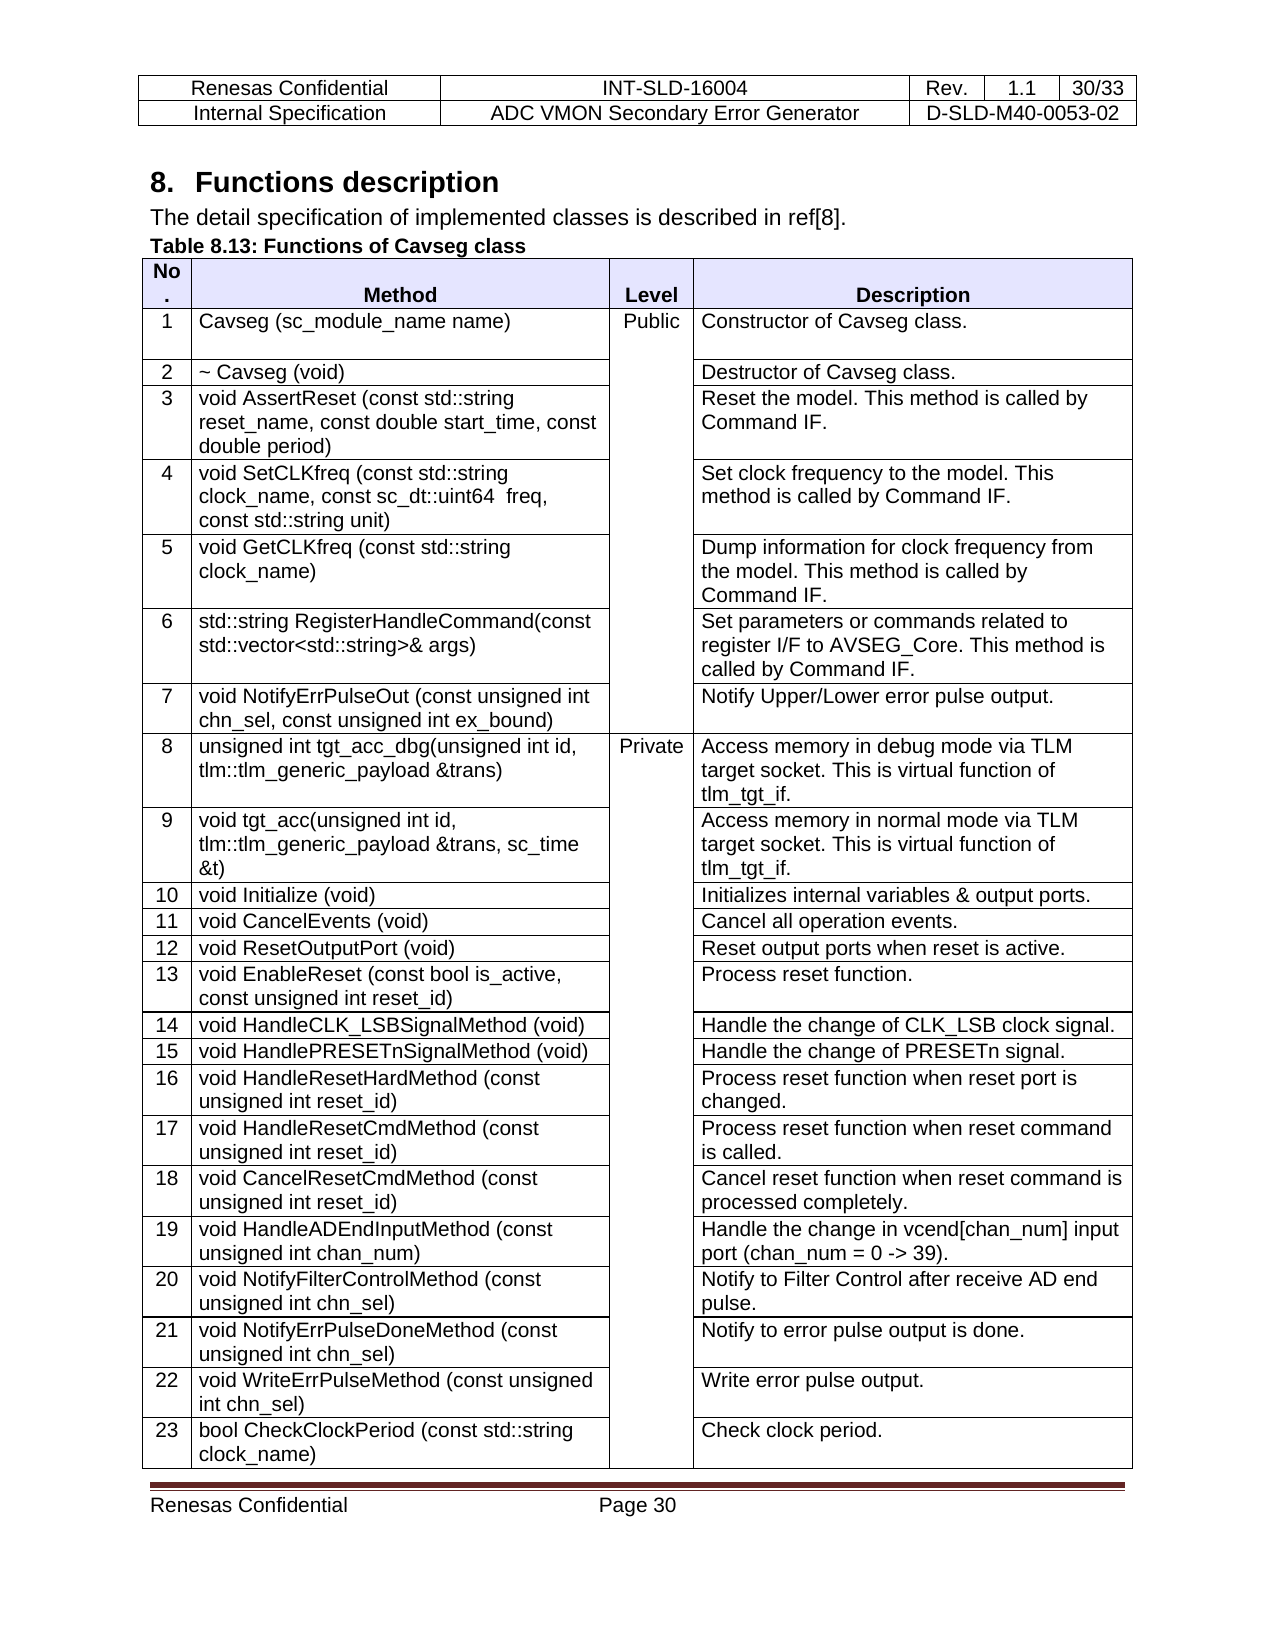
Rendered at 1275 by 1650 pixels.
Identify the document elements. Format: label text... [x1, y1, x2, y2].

table_cell Set clock frequency to the model. This method is called by Command IF. [694, 460, 1132, 534]
table_cell bool CheckClockPeriod (const std::string clock_name) [192, 1418, 609, 1468]
table_cell Public [610, 309, 693, 733]
table_cell 19 [143, 1217, 191, 1266]
table_cell 4 [143, 460, 191, 534]
text The detail specification of implemented classes is described in ref[8]. [150, 203, 1125, 230]
table_cell Access memory in normal mode via TLM target socket. This is virtual function of tlm_tgt_if. [694, 808, 1132, 882]
table_cell Process reset function when reset port is changed. [694, 1065, 1132, 1115]
table_cell 2 [143, 360, 191, 385]
table_header Level [610, 259, 693, 308]
table_cell unsigned int tgt_acc_dbg(unsigned int id, tlm::tlm_generic_payload &trans) [192, 734, 609, 807]
table_cell void NotifyFilterControlMethod (const unsigned int chn_sel) [192, 1267, 609, 1316]
table_cell Set parameters or commands related to register I/F to AVSEG_Core. This method is called by Command IF. [694, 609, 1132, 682]
table_cell void ResetOutputPort (void) [192, 936, 609, 961]
table_cell 20 [143, 1267, 191, 1316]
table_cell 10 [143, 883, 191, 908]
table_cell void HandleCLK_LSBSignalMethod (void) [192, 1013, 609, 1038]
table_cell 15 [143, 1039, 191, 1064]
table_header Method [192, 259, 609, 308]
table_cell 7 [143, 684, 191, 733]
table_cell void Initialize (void) [192, 883, 609, 908]
table_cell void tgt_acc(unsigned int id, tlm::tlm_generic_payload &trans, sc_time &t) [192, 808, 609, 882]
table_cell void HandleResetHardMethod (const unsigned int reset_id) [192, 1065, 609, 1115]
table_cell 22 [143, 1368, 191, 1417]
table_cell void CancelResetCmdMethod (const unsigned int reset_id) [192, 1166, 609, 1216]
table_cell void GetCLKfreq (const std::string clock_name) [192, 535, 609, 608]
table_cell std::string RegisterHandleCommand(const std::vector<std::string>& args) [192, 609, 609, 682]
table_cell 6 [143, 609, 191, 682]
table_cell void AssertReset (const std::string reset_name, const double start_time, const double period) [192, 386, 609, 459]
table_header Description [694, 259, 1132, 308]
table_cell Reset output ports when reset is active. [694, 936, 1132, 961]
table_cell void HandlePRESETnSignalMethod (void) [192, 1039, 609, 1064]
table_cell void NotifyErrPulseOut (const unsigned int chn_sel, const unsigned int ex_bound) [192, 684, 609, 733]
table_cell Notify to Filter Control after receive AD end pulse. [694, 1267, 1132, 1316]
table_cell Dump information for clock frequency from the model. This method is called by Command IF. [694, 535, 1132, 608]
table_cell 16 [143, 1065, 191, 1115]
table_cell Handle the change of CLK_LSB clock signal. [694, 1013, 1132, 1038]
table_cell Cancel reset function when reset command is processed completely. [694, 1166, 1132, 1216]
table_cell Initializes internal variables & output ports. [694, 883, 1132, 908]
table_cell Process reset function when reset command is called. [694, 1116, 1132, 1165]
table_cell 5 [143, 535, 191, 608]
table_cell Access memory in debug mode via TLM target socket. This is virtual function of tlm_tgt_if. [694, 734, 1132, 807]
table_cell 14 [143, 1013, 191, 1038]
table_cell Cavseg (sc_module_name name) [192, 309, 609, 358]
table_cell Notify to error pulse output is done. [694, 1318, 1132, 1367]
table_header No. [143, 259, 191, 308]
table_cell 11 [143, 909, 191, 934]
table_cell 21 [143, 1318, 191, 1367]
table_cell Handle the change of PRESETn signal. [694, 1039, 1132, 1064]
table_cell 9 [143, 808, 191, 882]
table_cell 12 [143, 936, 191, 961]
table_cell 8 [143, 734, 191, 807]
table_cell Write error pulse output. [694, 1368, 1132, 1417]
table_cell Constructor of Cavseg class. [694, 309, 1132, 358]
table_cell Handle the change in vcend[chan_num] input port (chan_num = 0 -> 39). [694, 1217, 1132, 1266]
table_cell 13 [143, 962, 191, 1011]
table_cell Reset the model. This method is called by Command IF. [694, 386, 1132, 459]
table_cell void NotifyErrPulseDoneMethod (const unsigned int chn_sel) [192, 1318, 609, 1367]
table_cell ~ Cavseg (void) [192, 360, 609, 385]
table_cell 23 [143, 1418, 191, 1468]
table_cell Notify Upper/Lower error pulse output. [694, 684, 1132, 733]
table_cell Cancel all operation events. [694, 909, 1132, 934]
table_cell void EnableReset (const bool is_active, const unsigned int reset_id) [192, 962, 609, 1011]
table_cell 1 [143, 309, 191, 358]
table_cell Destructor of Cavseg class. [694, 360, 1132, 385]
table_cell void HandleResetCmdMethod (const unsigned int reset_id) [192, 1116, 609, 1165]
table_cell 17 [143, 1116, 191, 1165]
table_cell Process reset function. [694, 962, 1132, 1011]
table_cell void CancelEvents (void) [192, 909, 609, 934]
table_cell 18 [143, 1166, 191, 1216]
subtitle Functions description [150, 165, 1125, 198]
table_cell void WriteErrPulseMethod (const unsigned int chn_sel) [192, 1368, 609, 1417]
table_cell Private [610, 734, 693, 1468]
table_cell Check clock period. [694, 1418, 1132, 1468]
table_cell 3 [143, 386, 191, 459]
table_cell void HandleADEndInputMethod (const unsigned int chan_num) [192, 1217, 609, 1266]
table_cell void SetCLKfreq (const std::string clock_name, const sc_dt::uint64 freq, const std::string unit) [192, 460, 609, 534]
